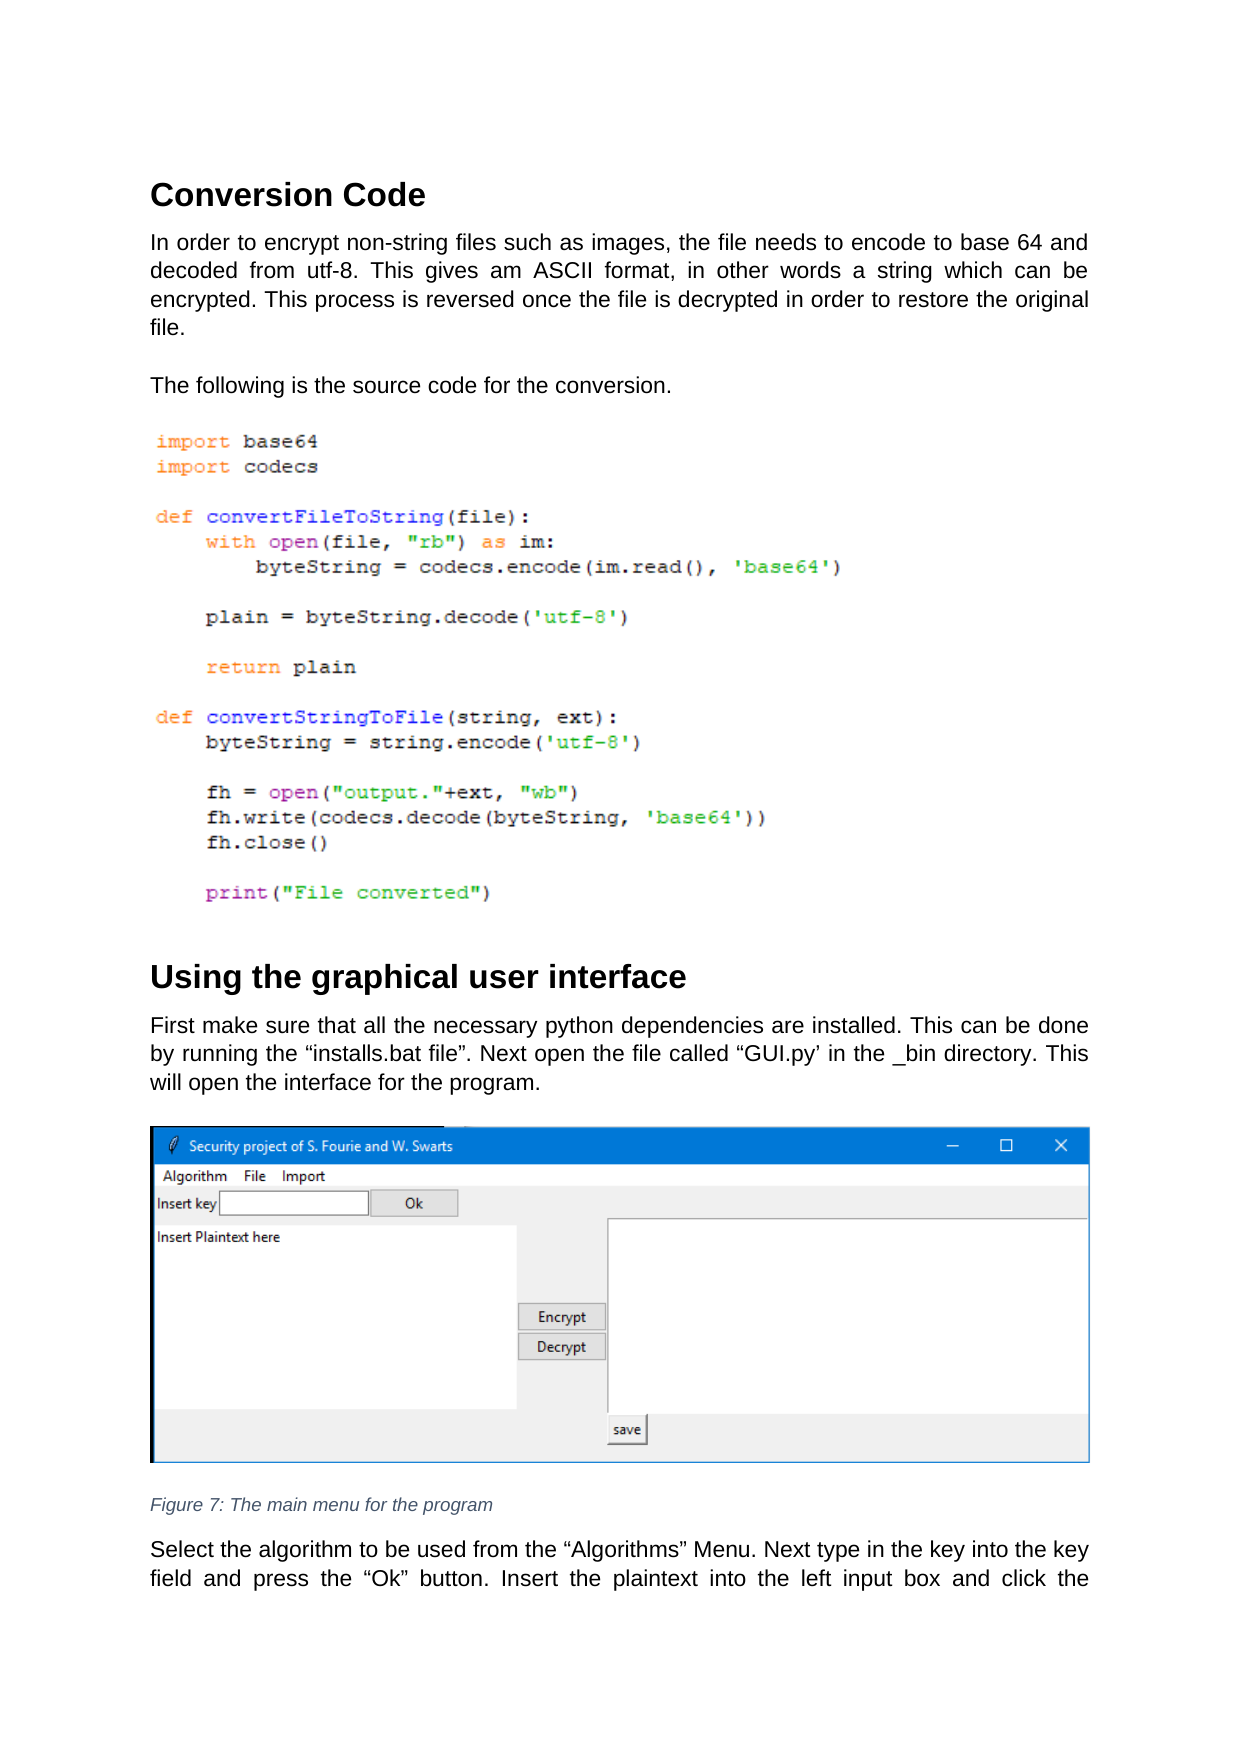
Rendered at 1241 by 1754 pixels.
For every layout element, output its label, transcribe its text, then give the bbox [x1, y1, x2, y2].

picture [150, 1126, 1091, 1463]
text First make sure that all the necessary python dependencies are installed. This can be done by running the “installs.bat file”. Next open the file called “GUI.py’ in the _bin directory. This will open the interface for the program. [150, 1012, 1090, 1095]
subtitle Using the graphical user interface [150, 958, 1090, 996]
subtitle Conversion Code [150, 175, 1090, 213]
text Figure 7: The main menu for the program [150, 1494, 1090, 1516]
text The following is the source code for the conversion. [150, 372, 1090, 398]
picture [150, 429, 864, 927]
text In order to encrypt non-string files such as images, the file needs to encode to base 64 and decoded from utf-8. This gives am ASCII format, in other words a string which can be encrypted. This process is reversed once the file is decrypted in order to restore the original file. [150, 229, 1090, 341]
